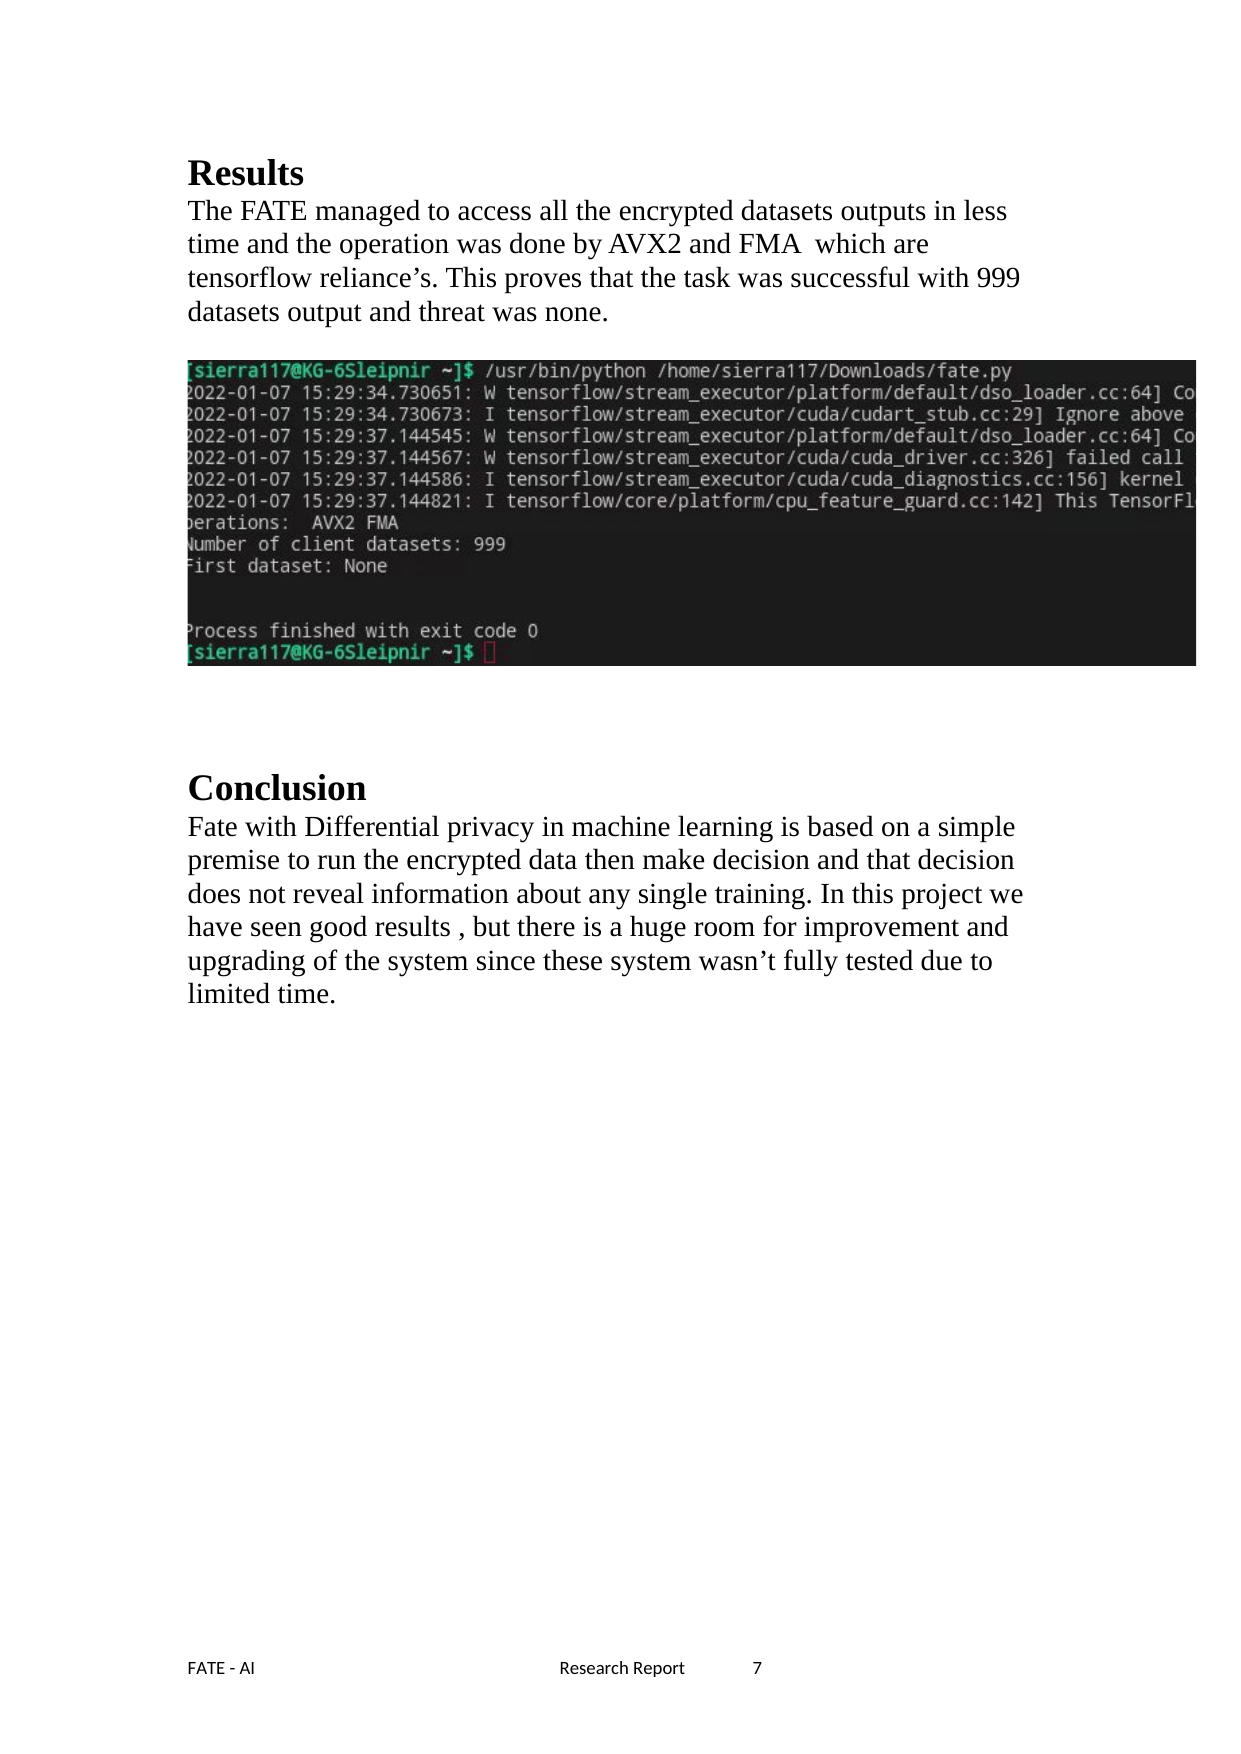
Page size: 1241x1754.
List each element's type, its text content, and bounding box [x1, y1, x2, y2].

text The FATE managed to access all the encrypted datasets outputs in less time and the operation was done by AVX2 and FMA which are tensorflow reliance’s. This proves that the task was successful with 999 datasets output and threat was none. [187, 193, 1053, 327]
text Results [187, 150, 1053, 193]
text Fate with Differential privacy in machine learning is based on a simple premise to run the encrypted data then make decision and that decision does not reveal information about any single training. In this project we have seen good results , but there is a huge room for improvement and upgrading of the system since these system wasn’t fully tested due to limited time. [187, 809, 1053, 1010]
picture [187, 360, 1197, 666]
text Conclusion [187, 766, 1053, 809]
